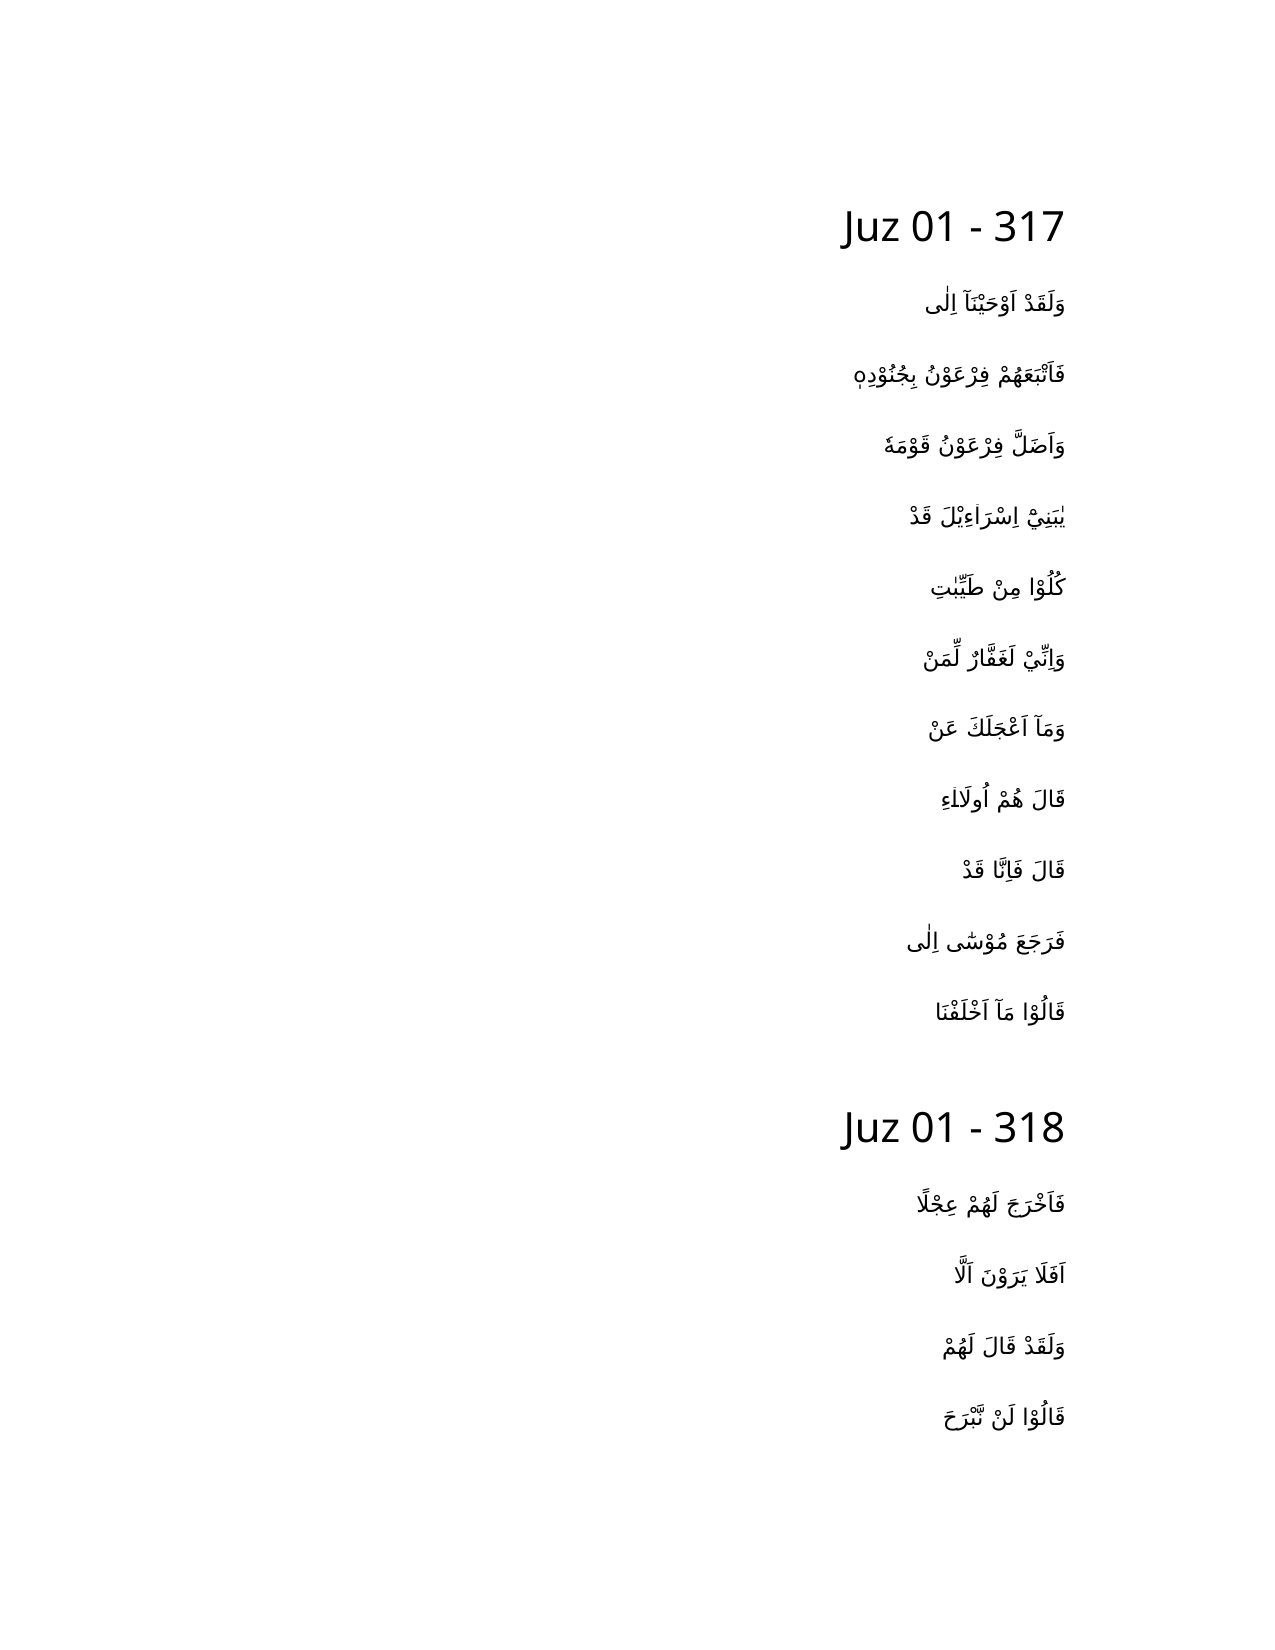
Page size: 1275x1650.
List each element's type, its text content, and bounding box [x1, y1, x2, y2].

table_header Juz 01 - 317 وَلَقَدْ اَوْحَيْنَآ اِلٰى فَاَتْبَعَهُمْ فِرْعَوْنُ بِجُنُوْدِهٖ وَاَضَلَّ فِرْعَوْنُ قَوْمَهٗ يٰبَنِيْٓ اِسْرَاۤءِيْلَ قَدْ كُلُوْا مِنْ طَيِّبٰتِ وَاِنِّيْ لَغَفَّارٌ لِّمَنْ وَمَآ اَعْجَلَكَ عَنْ قَالَ هُمْ اُولَاۤءِ قَالَ فَاِنَّا قَدْ فَرَجَعَ مُوْسٰٓى اِلٰى قَالُوْا مَآ اَخْلَفْنَا [176, 150, 1076, 1051]
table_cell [176, 1051, 1076, 1456]
